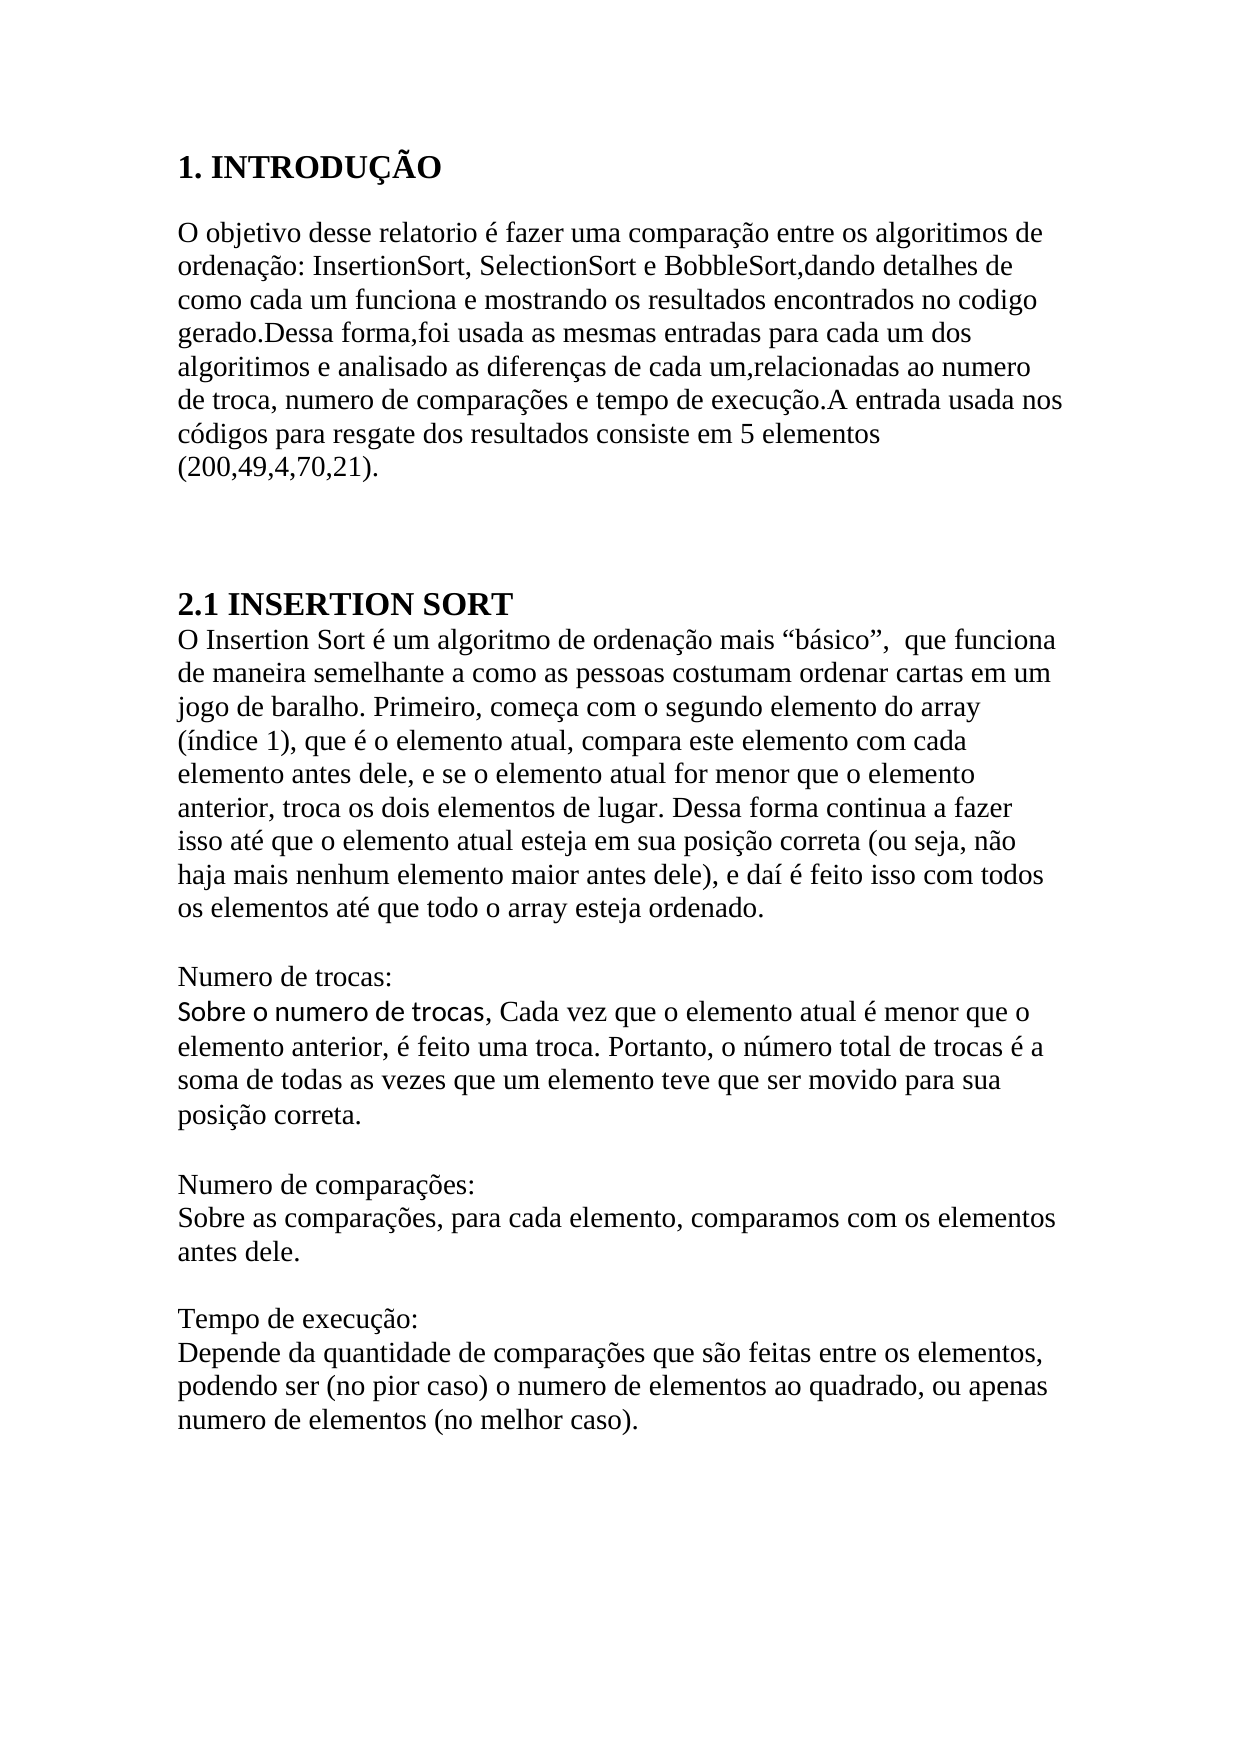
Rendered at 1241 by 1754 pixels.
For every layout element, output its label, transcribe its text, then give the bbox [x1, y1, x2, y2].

text Numero de trocas: [177, 959, 1063, 993]
text Numero de comparações: [177, 1167, 1063, 1201]
list O objetivo desse relatorio é fazer uma comparação entre os algoritimos de ordenação: InsertionSort, SelectionSort e BobbleSort,dando detalhes de como cada um funciona e mostrando os resultados encontrados no codigo gerado.Dessa forma,foi usada as mesmas entradas para cada um dos algoritimos e analisado as diferenças de cada um,relacionadas ao numero de troca, numero de comparações e tempo de execução.A entrada usada nos códigos para resgate dos resultados consiste em 5 elementos (200,49,4,70,21). [177, 215, 1063, 483]
text Sobre o numero de trocas, Cada vez que o elemento atual é menor que o elemento anterior, é feito uma troca. Portanto, o número total de trocas é a soma de todas as vezes que um elemento teve que ser movido para sua posição correta. [177, 993, 1063, 1131]
text O Insertion Sort é um algoritmo de ordenação mais “básico”, que funciona de maneira semelhante a como as pessoas costumam ordenar cartas em um jogo de baralho. Primeiro, começa com o segundo elemento do array (índice 1), que é o elemento atual, compara este elemento com cada elemento antes dele, e se o elemento atual for menor que o elemento anterior, troca os dois elementos de lugar. Dessa forma continua a fazer isso até que o elemento atual esteja em sua posição correta (ou seja, não haja mais nenhum elemento maior antes dele), e daí é feito isso com todos os elementos até que todo o array esteja ordenado. [177, 622, 1063, 924]
text Depende da quantidade de comparações que são feitas entre os elementos, podendo ser (no pior caso) o numero de elementos ao quadrado, ou apenas numero de elementos (no melhor caso). [177, 1335, 1063, 1435]
text 1. INTRODUÇÃO [177, 148, 1063, 186]
list 2.1 INSERTION SORT [177, 584, 1063, 622]
text Tempo de execução: [177, 1301, 1063, 1335]
text Sobre as comparações, para cada elemento, comparamos com os elementos antes dele. [177, 1201, 1063, 1268]
